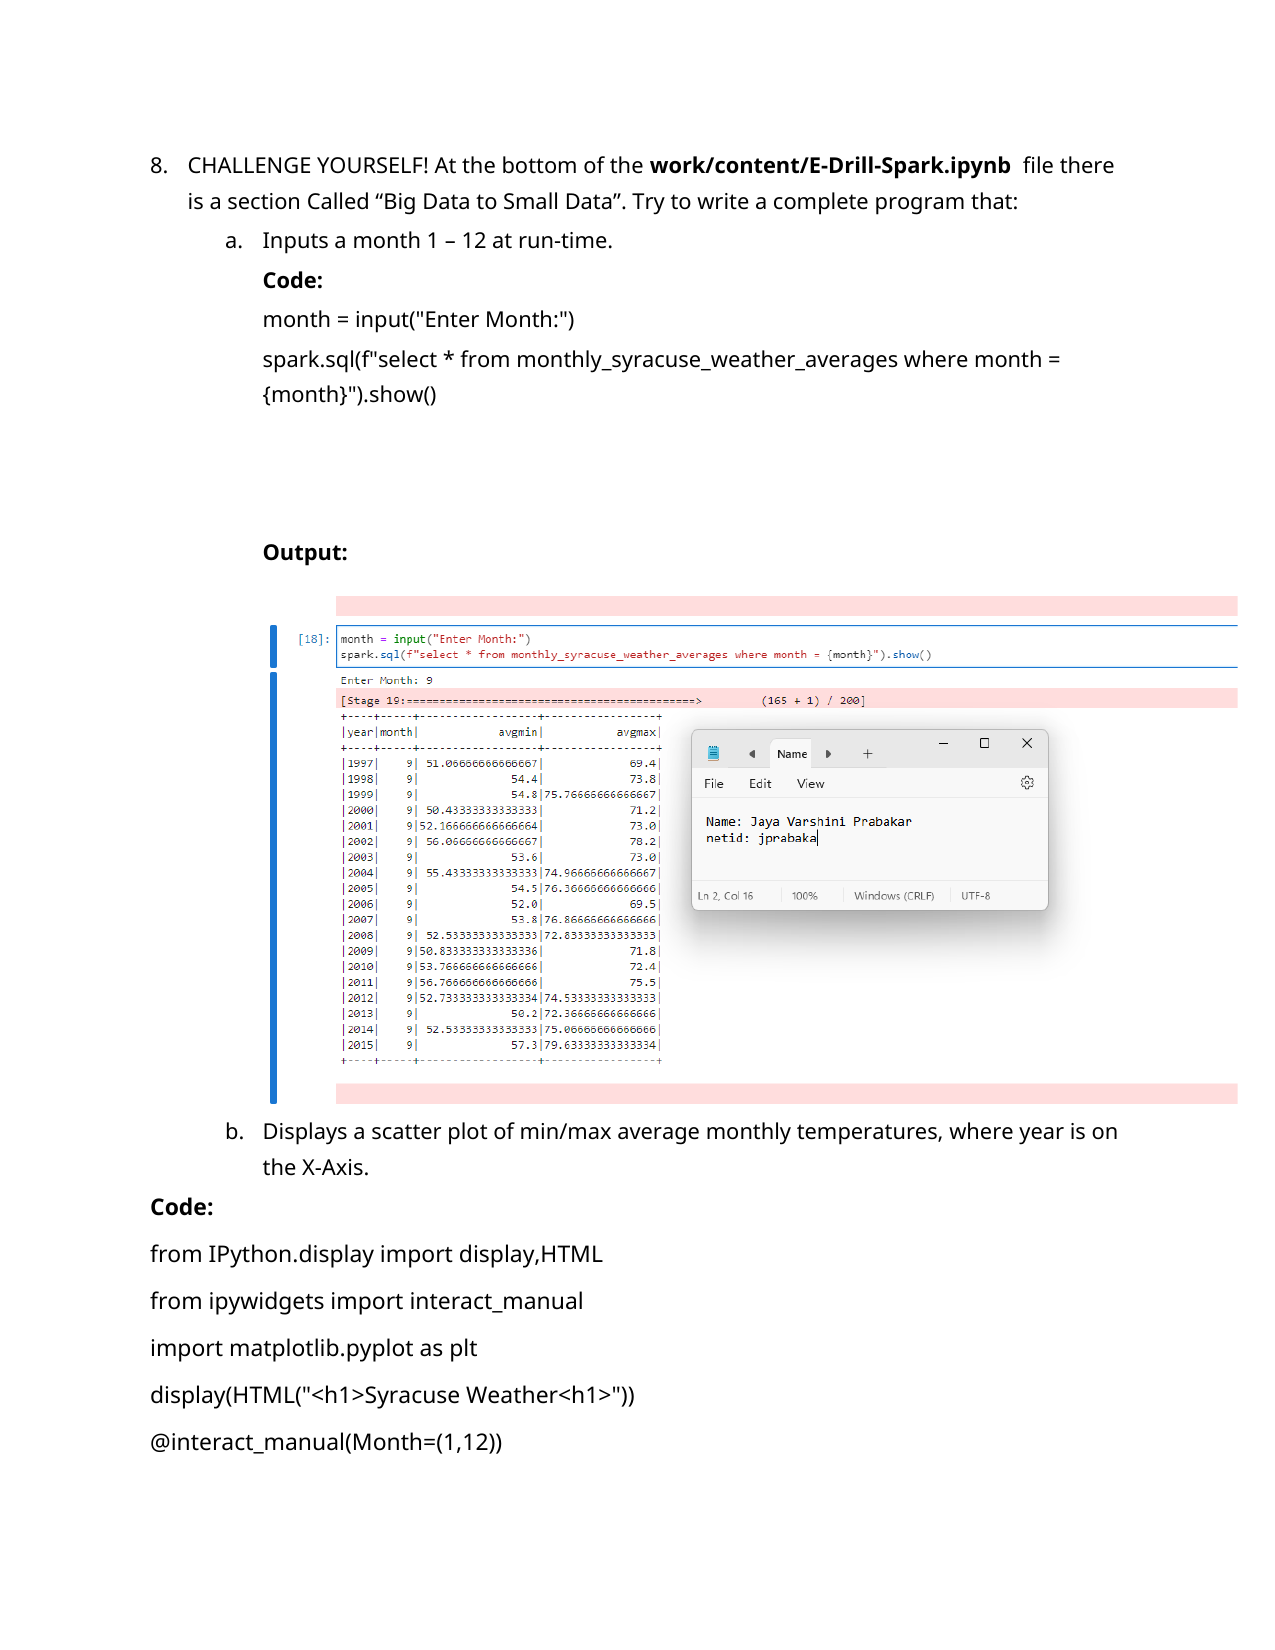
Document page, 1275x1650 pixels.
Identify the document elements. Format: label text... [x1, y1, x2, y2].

list Inputs a month 1 – 12 at run-time. [225, 225, 1125, 255]
text display(HTML("<h1>Syracuse Weather<h1>")) [150, 1379, 1125, 1410]
list CHALLENGE YOURSELF! At the bottom of the work/content/E-Drill-Spark.ipynb file there is a section Called “Big Data to Small Data”. Try to write a complete program that: [150, 150, 1125, 216]
text import matplotlib.pyplot as plt [150, 1332, 1125, 1363]
text month = input("Enter Month:") [262, 304, 1125, 334]
text @interact_manual(Month=(1,12)) [150, 1426, 1125, 1457]
text Output: [262, 537, 1125, 567]
text from IPython.display import display,HTML [150, 1238, 1125, 1269]
text from ipywidgets import interact_manual [150, 1285, 1125, 1316]
text Code: [262, 265, 1125, 294]
text spark.sql(f"select * from monthly_syracuse_weather_averages where month = {month}").show() [262, 344, 1125, 409]
picture [262, 576, 1238, 1107]
text Code: [150, 1191, 1125, 1223]
list Displays a scatter plot of min/max average monthly temperatures, where year is on the X-Axis. [225, 1116, 1125, 1182]
